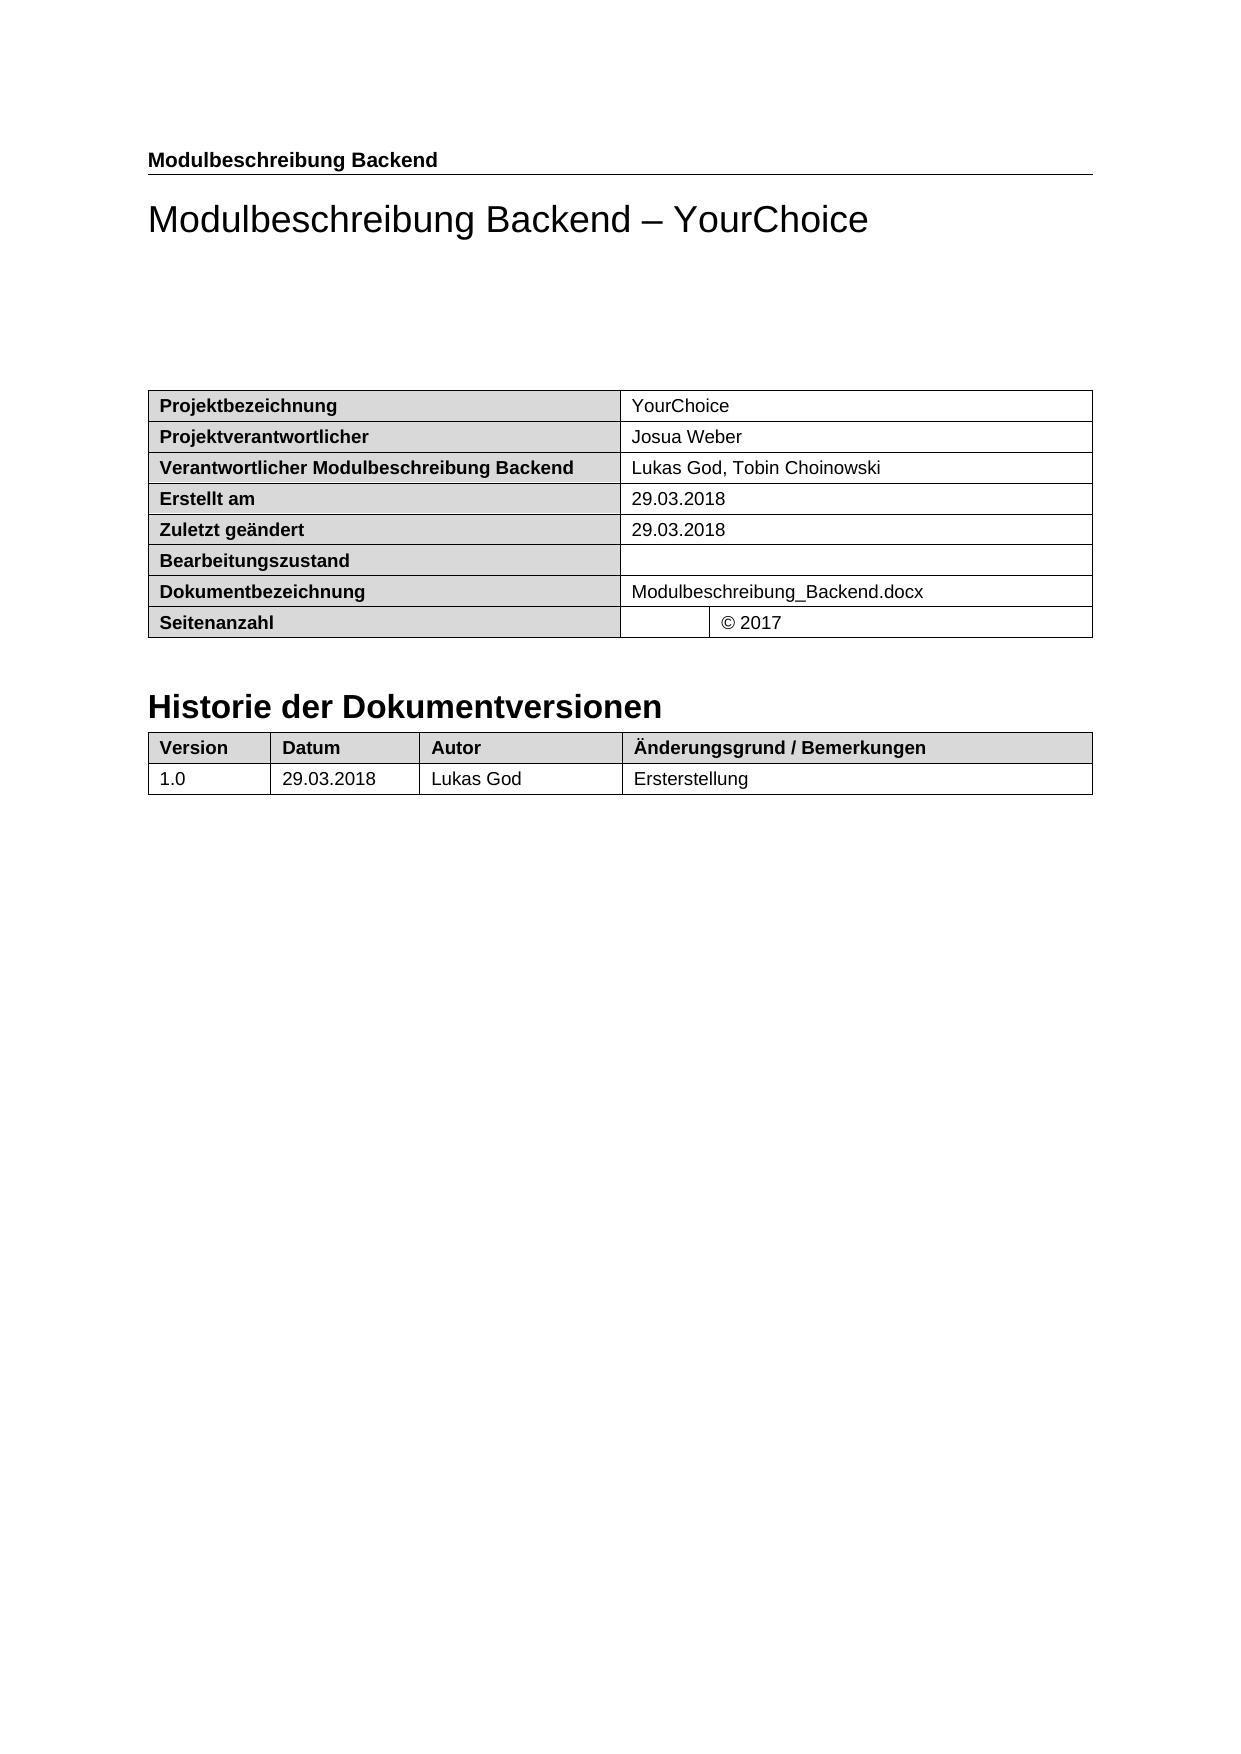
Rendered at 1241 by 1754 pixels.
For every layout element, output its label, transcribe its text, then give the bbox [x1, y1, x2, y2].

text Historie der Dokumentversionen [148, 687, 1093, 726]
table_cell 29.03.2018 [271, 764, 419, 794]
table_cell Dokumentbezeichnung [149, 576, 620, 606]
table_cell Josua Weber [621, 422, 1092, 452]
table_cell Verantwortlicher Modulbeschreibung Backend [149, 453, 620, 482]
table_cell Seitenanzahl [149, 607, 620, 637]
table_cell 1.0 [149, 764, 270, 794]
table_cell Erstellt am [149, 484, 620, 513]
table_cell Modulbeschreibung_Backend.docx [621, 576, 1092, 606]
table_cell Bearbeitungszustand [149, 545, 620, 575]
table_cell © 2017 [710, 607, 1092, 637]
table_cell 29.03.2018 [621, 484, 1092, 513]
table_header Datum [271, 733, 419, 763]
table_header Version [149, 733, 270, 763]
table_cell [621, 545, 1092, 575]
table_header Autor [420, 733, 622, 763]
table_header Änderungsgrund / Bemerkungen [623, 733, 1092, 763]
table_cell [621, 607, 709, 637]
table_header Projektbezeichnung [149, 391, 620, 421]
table_cell Lukas God [420, 764, 622, 794]
table_cell Lukas God, Tobin Choinowski [621, 453, 1092, 482]
table_cell Zuletzt geändert [149, 515, 620, 544]
text Modulbeschreibung Backend [148, 148, 1093, 174]
table_cell 29.03.2018 [621, 515, 1092, 544]
table_header YourChoice [621, 391, 1092, 421]
table_cell Projektverantwortlicher [149, 422, 620, 452]
table_cell Ersterstellung [623, 764, 1092, 794]
text Modulbeschreibung Backend – YourChoice [148, 198, 1093, 241]
